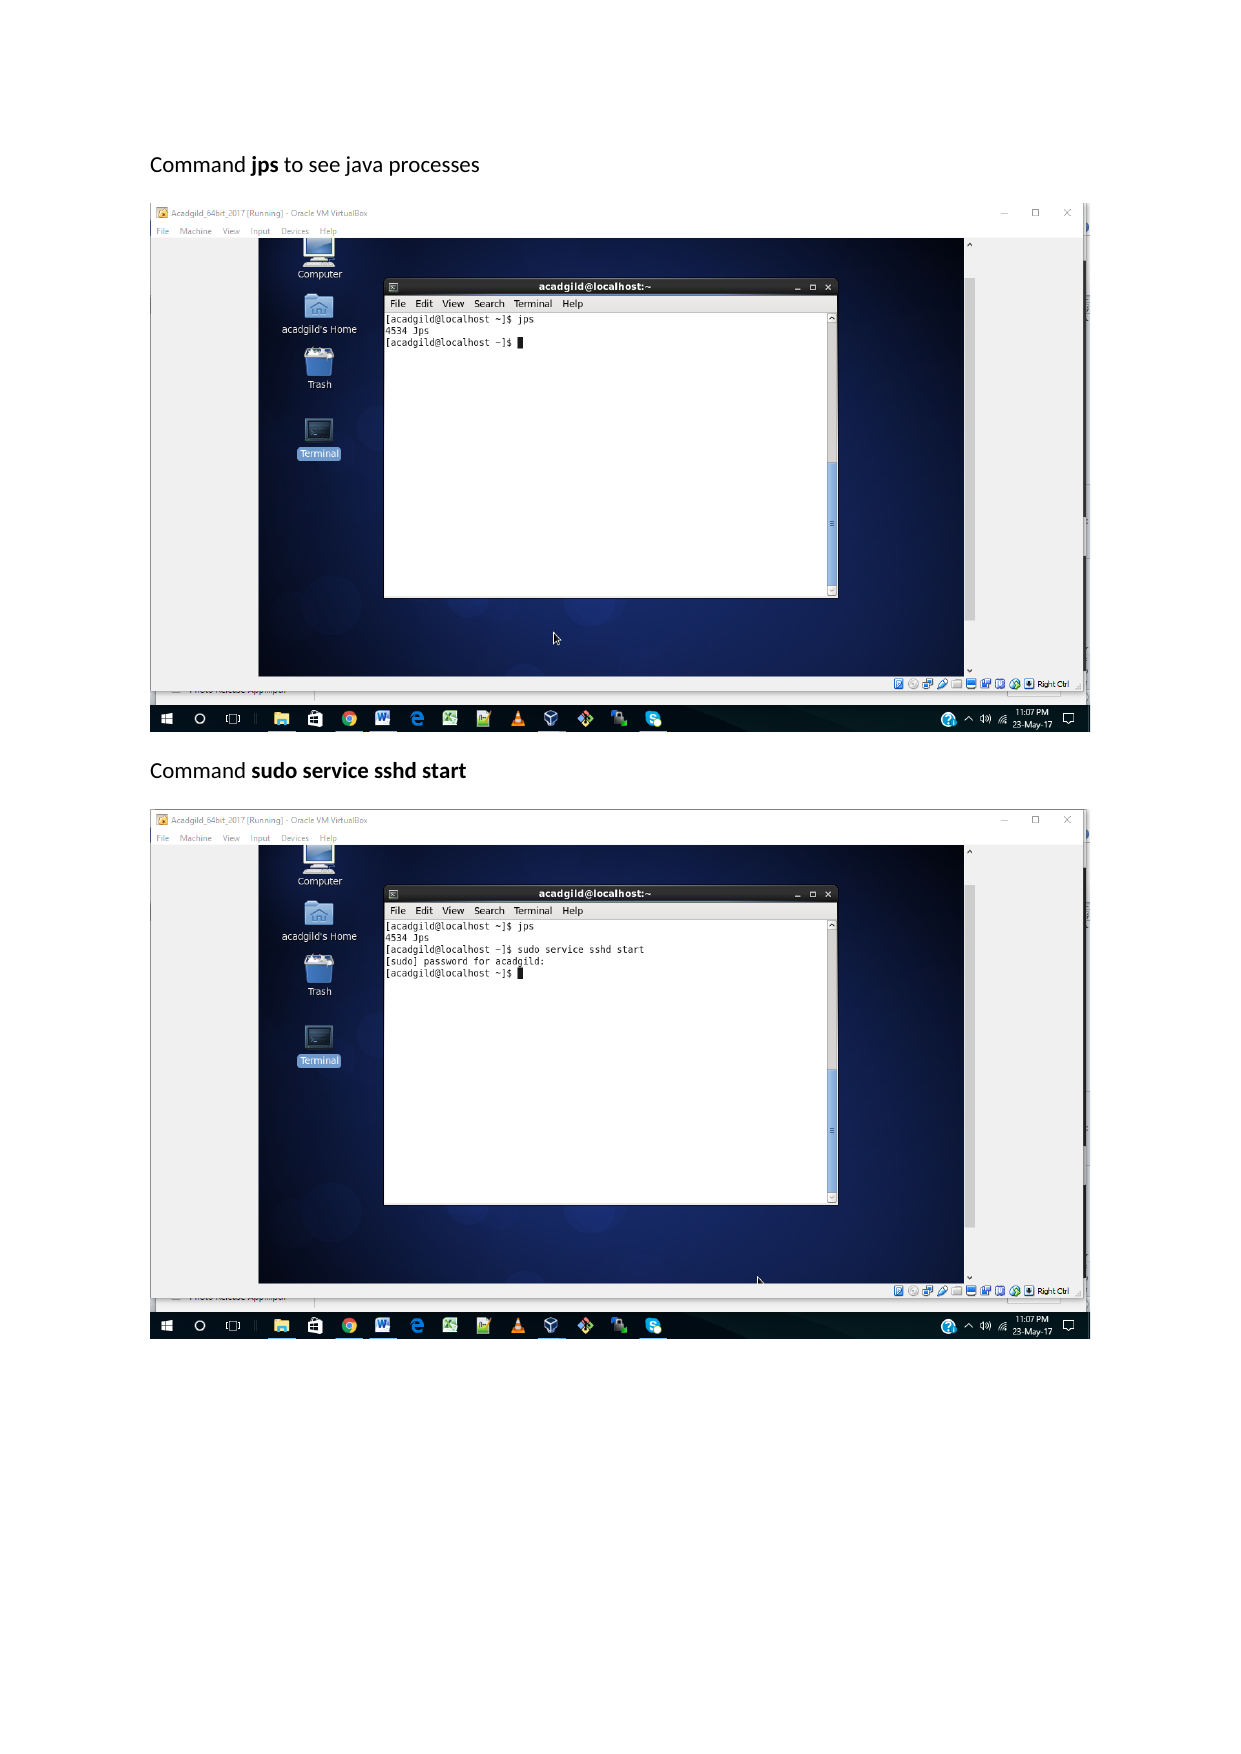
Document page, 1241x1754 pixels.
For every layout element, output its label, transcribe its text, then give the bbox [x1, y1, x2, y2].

text Command jps to see java processes [150, 150, 1090, 178]
picture [150, 809, 1091, 1339]
picture [150, 203, 1091, 732]
text Command sudo service sshd start [150, 757, 1090, 784]
